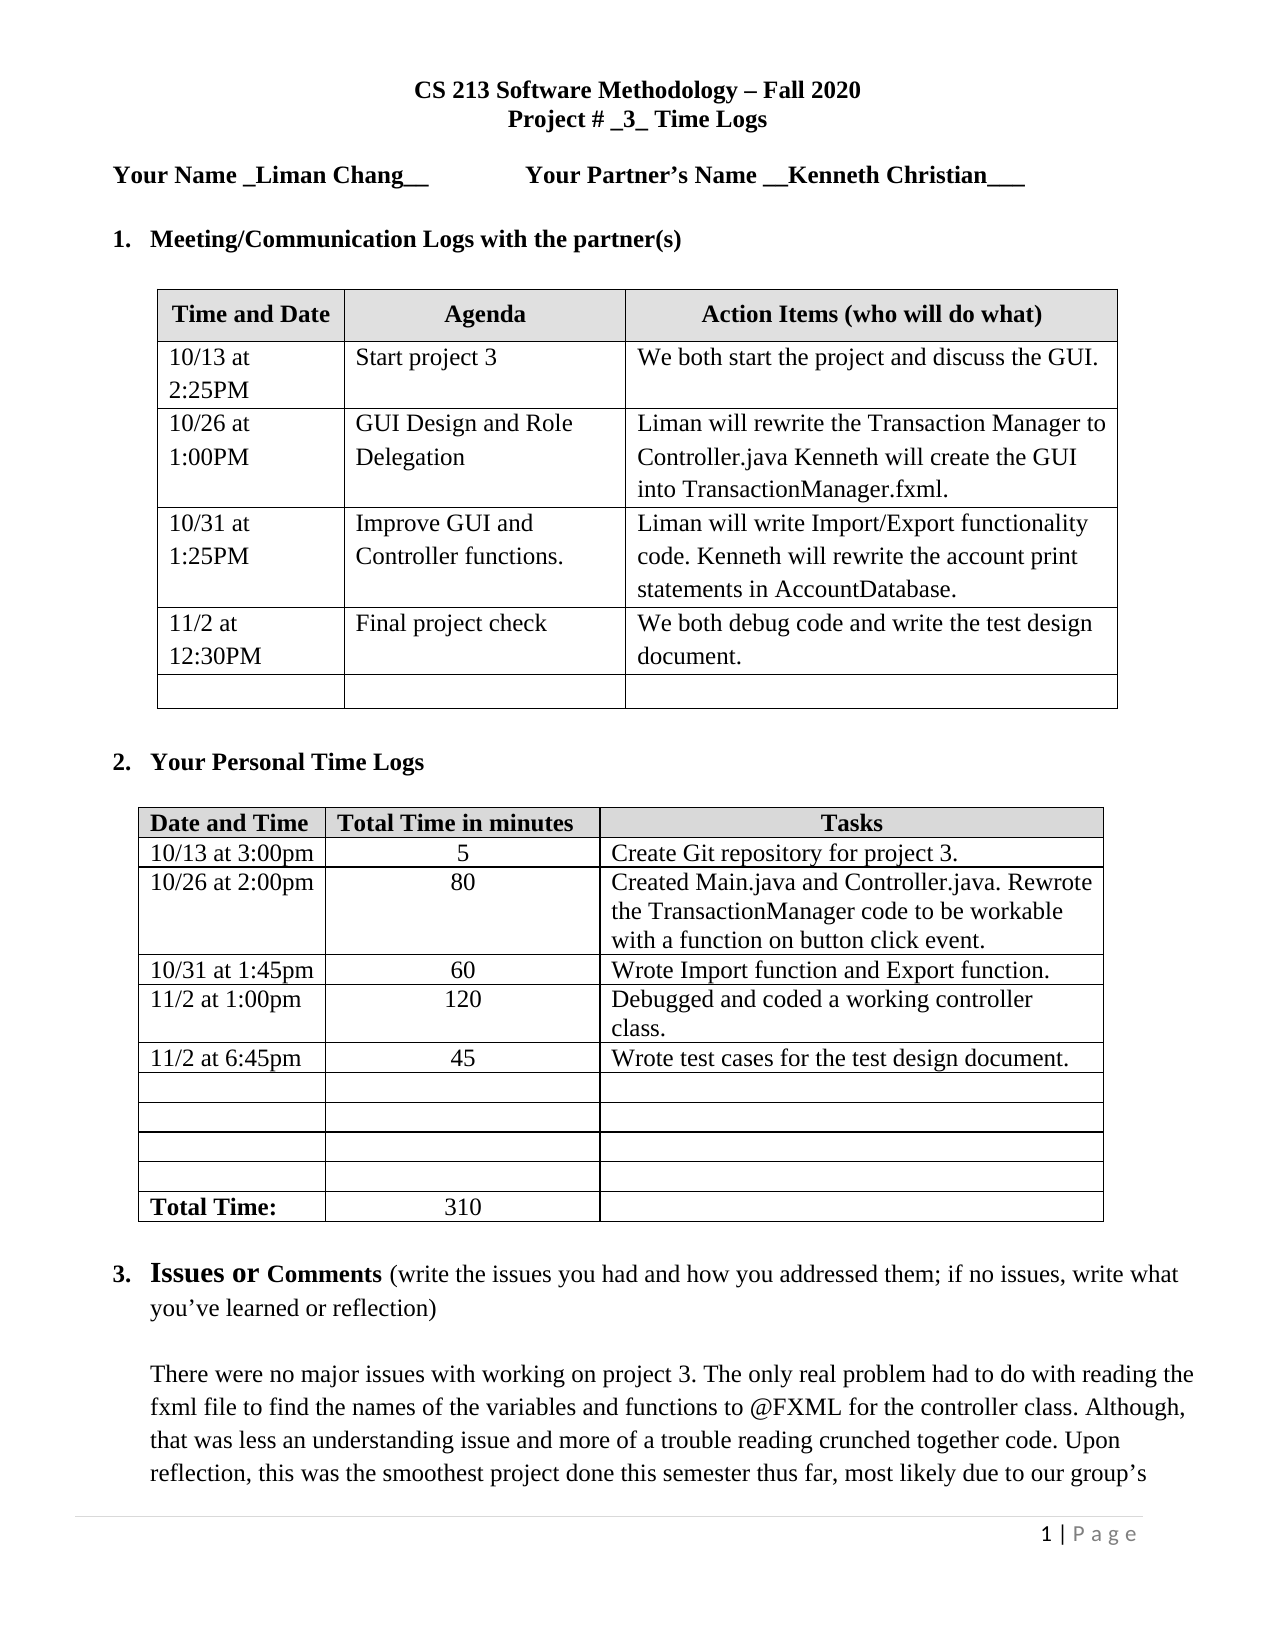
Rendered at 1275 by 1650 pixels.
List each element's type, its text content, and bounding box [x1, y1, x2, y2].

table_cell [345, 675, 625, 708]
table_header Tasks [601, 808, 1103, 837]
list Your Personal Time Logs [112, 747, 1200, 776]
table_cell 10/26 at 2:00pm [139, 868, 325, 954]
table_header Date and Time [139, 808, 325, 837]
table_cell Liman will rewrite the Transaction Manager to Controller.java Kenneth will create the GUI into TransactionManager.fxml. [626, 409, 1117, 507]
table_cell Created Main.java and Controller.java. Rewrote the TransactionManager code to be workable with a function on button click event. [601, 868, 1103, 954]
table_cell 11/2 at 12:30PM [158, 608, 344, 673]
table_cell [601, 1192, 1103, 1221]
table_cell GUI Design and Role Delegation [345, 409, 625, 507]
table_cell Create Git repository for project 3. [601, 838, 1103, 866]
text Your Name _Liman Chang__ Your Partner’s Name __Kenneth Christian___ [112, 161, 1200, 189]
table_cell 45 [326, 1043, 599, 1072]
table_cell 10/31 at 1:25PM [158, 508, 344, 607]
table_cell Improve GUI and Controller functions. [345, 508, 625, 607]
table_header Total Time in minutes [326, 808, 599, 837]
table_cell [326, 1162, 599, 1191]
table_cell Debugged and coded a working controller class. [601, 985, 1103, 1042]
table_cell [139, 1133, 325, 1161]
table_header Action Items (who will do what) [626, 290, 1117, 341]
table_cell 10/26 at 1:00PM [158, 409, 344, 507]
table_cell Total Time: [139, 1192, 325, 1221]
table_cell [626, 675, 1117, 708]
table_cell 10/31 at 1:45pm [139, 955, 325, 983]
table_cell [139, 1162, 325, 1191]
table_cell 5 [326, 838, 599, 866]
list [150, 1359, 1200, 1487]
table_cell [326, 1103, 599, 1131]
table_cell Liman will write Import/Export functionality code. Kenneth will rewrite the account print statements in AccountDatabase. [626, 508, 1117, 607]
table_header Time and Date [158, 290, 344, 341]
table_cell 10/13 at 3:00pm [139, 838, 325, 866]
table_header Agenda [345, 290, 625, 341]
table_cell 11/2 at 6:45pm [139, 1043, 325, 1072]
table_cell [601, 1103, 1103, 1131]
list Meeting/Communication Logs with the partner(s) [112, 224, 1200, 253]
table_cell We both debug code and write the test design document. [626, 608, 1117, 673]
table_cell 120 [326, 985, 599, 1042]
table_cell Wrote test cases for the test design document. [601, 1043, 1103, 1072]
table_cell Final project check [345, 608, 625, 673]
table_cell [601, 1073, 1103, 1102]
table_cell [139, 1103, 325, 1131]
table_cell [601, 1133, 1103, 1161]
table_cell We both start the project and discuss the GUI. [626, 342, 1117, 407]
table_cell [326, 1133, 599, 1161]
table_cell [326, 1073, 599, 1102]
table_cell 10/13 at 2:25PM [158, 342, 344, 407]
table_cell 11/2 at 1:00pm [139, 985, 325, 1042]
table_cell [139, 1073, 325, 1102]
table_cell 80 [326, 868, 599, 954]
table_cell Wrote Import function and Export function. [601, 955, 1103, 983]
table_cell 310 [326, 1192, 599, 1221]
table_cell [158, 675, 344, 708]
table_cell [601, 1162, 1103, 1191]
table_cell Start project 3 [345, 342, 625, 407]
list Issues or Comments (write the issues you had and how you addressed them; if no issues, write what you’ve learned or reflection) [112, 1255, 1200, 1322]
table_cell 60 [326, 955, 599, 983]
